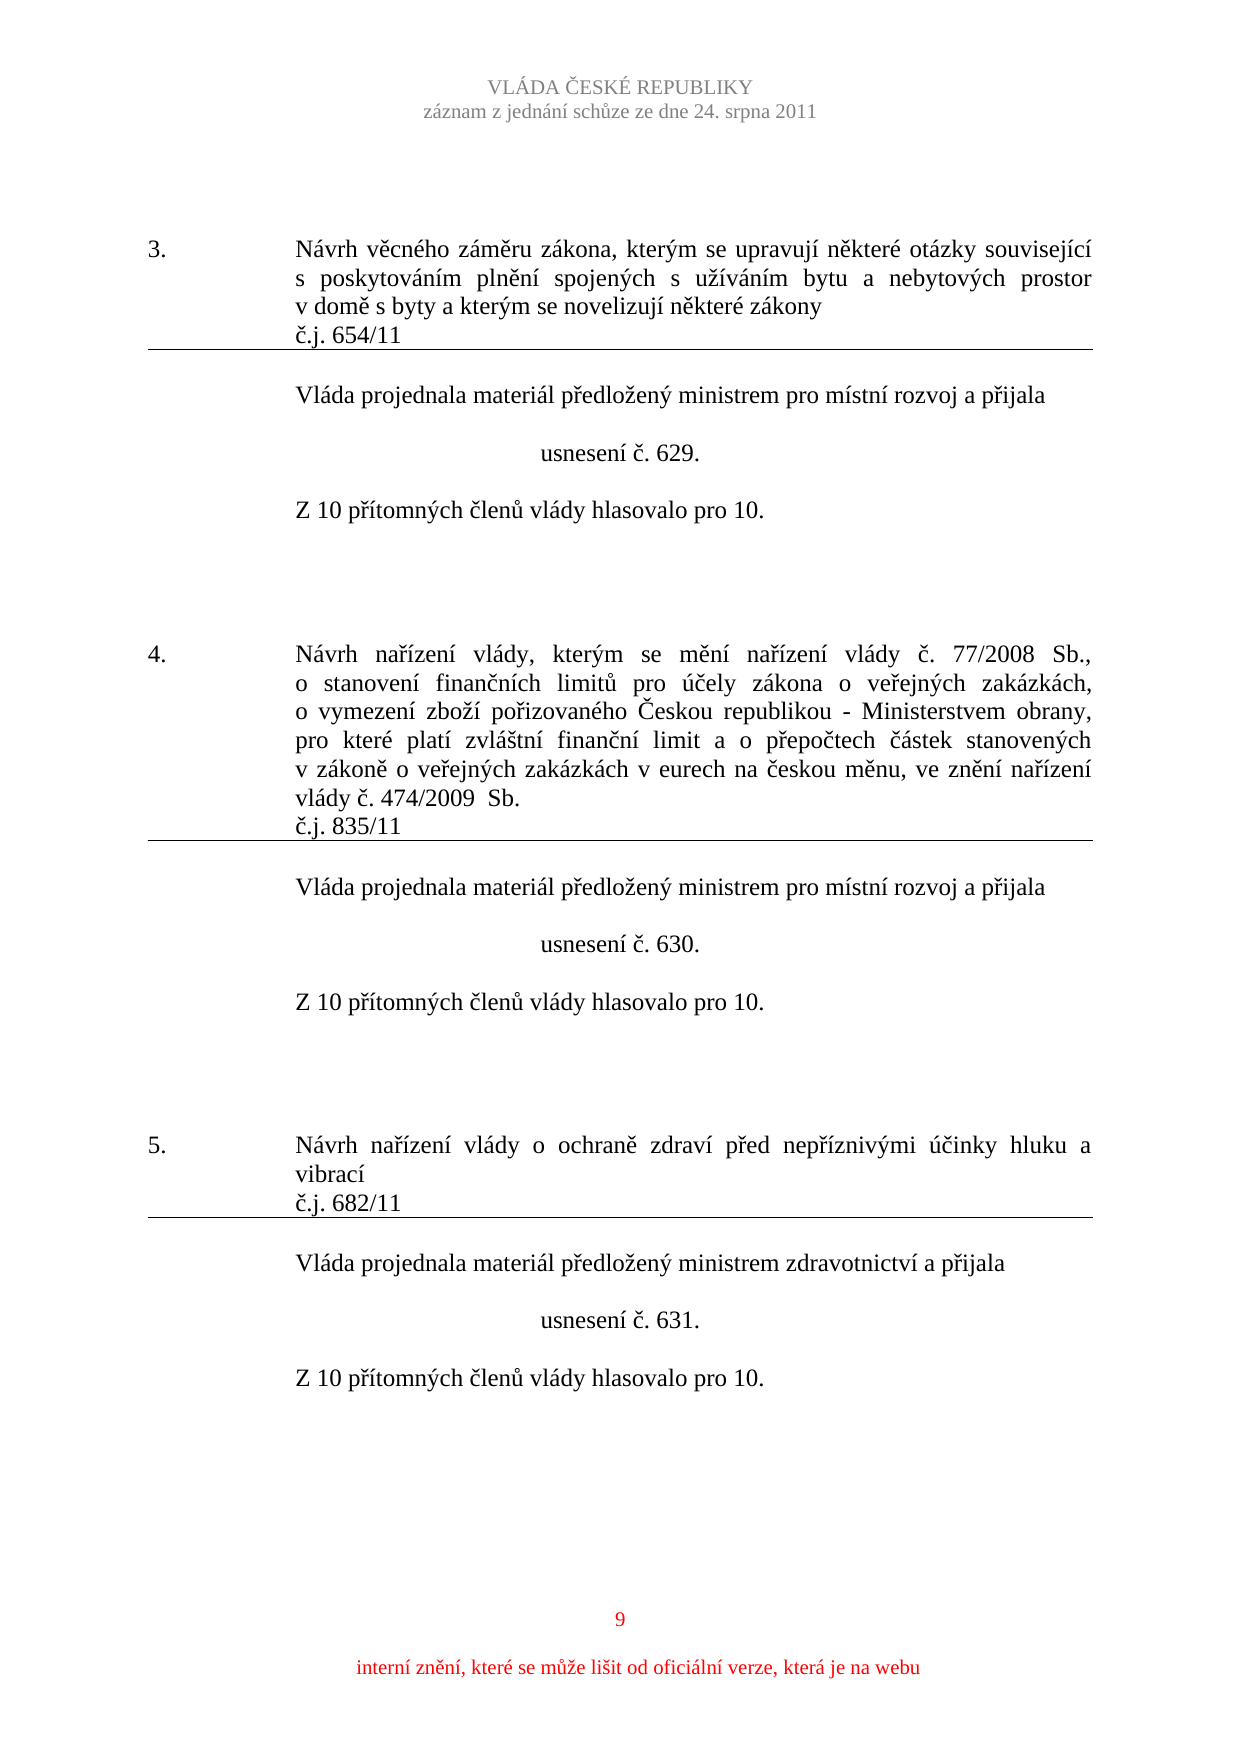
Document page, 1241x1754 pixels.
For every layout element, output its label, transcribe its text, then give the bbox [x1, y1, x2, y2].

text č.j. 654/11 [148, 320, 1093, 349]
text Z 10 přítomných členů vlády hlasovalo pro 10. [148, 987, 1093, 1015]
text Z 10 přítomných členů vlády hlasovalo pro 10. [148, 495, 1093, 524]
text Z 10 přítomných členů vlády hlasovalo pro 10. [148, 1363, 1093, 1392]
text 5. Návrh nařízení vlády o ochraně zdraví před nepříznivými účinky hluku a vibrací [148, 1130, 1093, 1188]
text č.j. 682/11 [148, 1188, 1093, 1217]
text 4. Návrh nařízení vlády, kterým se mění nařízení vlády č. 77/2008 Sb., o stanovení finančních limitů pro účely zákona o veřejných zakázkách, o vymezení zboží pořizovaného Českou republikou - Ministerstvem obrany, pro které platí zvláštní finanční limit a o přepočtech částek stanovených v zákoně o veřejných zakázkách v eurech na českou měnu, ve znění nařízení vlády č. 474/2009 Sb. [148, 639, 1093, 811]
text 3. Návrh věcného záměru zákona, kterým se upravují některé otázky související s poskytováním plnění spojených s užíváním bytu a nebytových prostor v domě s byty a kterým se novelizují některé zákony [148, 234, 1093, 320]
text usnesení č. 631. [148, 1305, 1093, 1334]
text usnesení č. 630. [148, 929, 1093, 958]
text usnesení č. 629. [148, 438, 1093, 466]
text Vláda projednala materiál předložený ministrem pro místní rozvoj a přijala [148, 380, 1093, 409]
text č.j. 835/11 [148, 811, 1093, 840]
text Vláda projednala materiál předložený ministrem pro místní rozvoj a přijala [148, 872, 1093, 900]
text Vláda projednala materiál předložený ministrem zdravotnictví a přijala [148, 1248, 1093, 1277]
